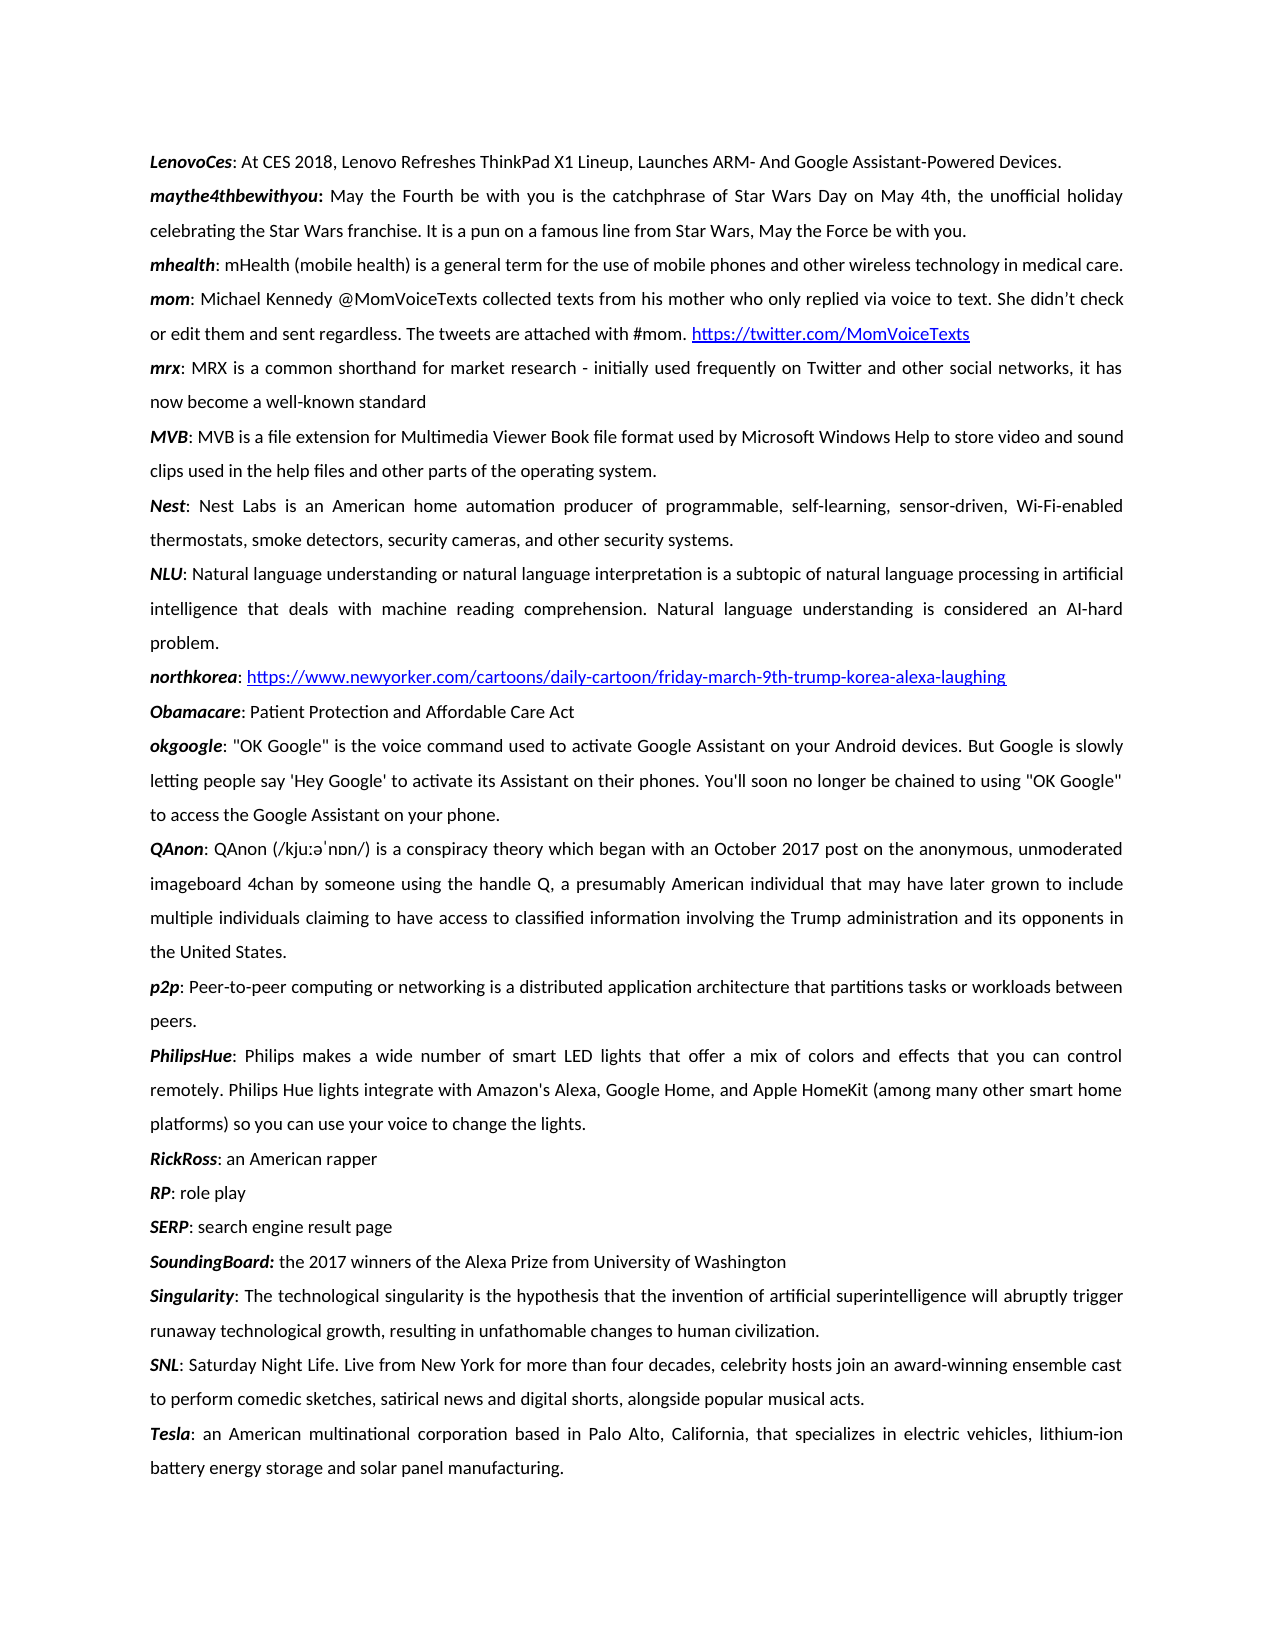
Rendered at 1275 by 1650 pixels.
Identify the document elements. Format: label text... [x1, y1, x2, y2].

text SoundingBoard: the 2017 winners of the Alexa Prize from University of Washington [150, 1250, 1125, 1273]
text QAnon: QAnon (/kjuːəˈnɒn/) is a conspiracy theory which began with an October 2017 post on the anonymous, unmoderated imageboard 4chan by someone using the handle Q, a presumably American individual that may have later grown to include multiple individuals claiming to have access to classified information involving the Trump administration and its opponents in the United States. [150, 837, 1125, 963]
text LenovoCes: At CES 2018, Lenovo Refreshes ThinkPad X1 Lineup, Launches ARM- And Google Assistant-Powered Devices. [150, 150, 1125, 173]
text maythe4thbewithyou: May the Fourth be with you is the catchphrase of Star Wars Day on May 4th, the unofficial holiday celebrating the Star Wars franchise. It is a pun on a famous line from Star Wars, May the Force be with you. [150, 184, 1125, 242]
text Singularity: The technological singularity is the hypothesis that the invention of artificial superintelligence will abruptly trigger runaway technological growth, resulting in unfathomable changes to human civilization. [150, 1284, 1125, 1342]
text Nest: Nest Labs is an American home automation producer of programmable, self-learning, sensor-driven, Wi-Fi-enabled thermostats, smoke detectors, security cameras, and other security systems. [150, 494, 1125, 551]
text Tesla: an American multinational corporation based in Palo Alto, California, that specializes in electric vehicles, lithium-ion battery energy storage and solar panel manufacturing. [150, 1422, 1125, 1479]
text RP: role play [150, 1181, 1125, 1204]
text mrx: MRX is a common shorthand for market research - initially used frequently on Twitter and other social networks, it has now become a well-known standard [150, 356, 1125, 413]
text PhilipsHue: Philips makes a wide number of smart LED lights that offer a mix of colors and effects that you can control remotely. Philips Hue lights integrate with Amazon's Alexa, Google Home, and Apple HomeKit (among many other smart home platforms) so you can use your voice to change the lights. [150, 1044, 1125, 1135]
text SERP: search engine result page [150, 1216, 1125, 1238]
text NLU: Natural language understanding or natural language interpretation is a subtopic of natural language processing in artificial intelligence that deals with machine reading comprehension. Natural language understanding is considered an AI-hard problem. [150, 562, 1125, 654]
text p2p: Peer-to-peer computing or networking is a distributed application architecture that partitions tasks or workloads between peers. [150, 975, 1125, 1032]
text SNL: Saturday Night Life. Live from New York for more than four decades, celebrity hosts join an award-winning ensemble cast to perform comedic sketches, satirical news and digital shorts, alongside popular musical acts. [150, 1353, 1125, 1410]
text RickRoss: an American rapper [150, 1147, 1125, 1170]
text northkorea: https://www.newyorker.com/cartoons/daily-cartoon/friday-march-9th-trump-korea-alexa-laughing [150, 666, 1125, 688]
text okgoogle: "OK Google" is the voice command used to activate Google Assistant on your Android devices. But Google is slowly letting people say 'Hey Google' to activate its Assistant on their phones. You'll soon no longer be chained to using "OK Google" to access the Google Assistant on your phone. [150, 734, 1125, 826]
text MVB: MVB is a file extension for Multimedia Viewer Book file format used by Microsoft Windows Help to store video and sound clips used in the help files and other parts of the operating system. [150, 425, 1125, 482]
text Obamacare: Patient Protection and Affordable Care Act [150, 700, 1125, 723]
text mhealth: mHealth (mobile health) is a general term for the use of mobile phones and other wireless technology in medical care. [150, 253, 1125, 276]
text mom: Michael Kennedy @MomVoiceTexts collected texts from his mother who only replied via voice to text. She didn’t check or edit them and sent regardless. The tweets are attached with #mom. https://twitter.com/MomVoiceTexts [150, 287, 1125, 345]
